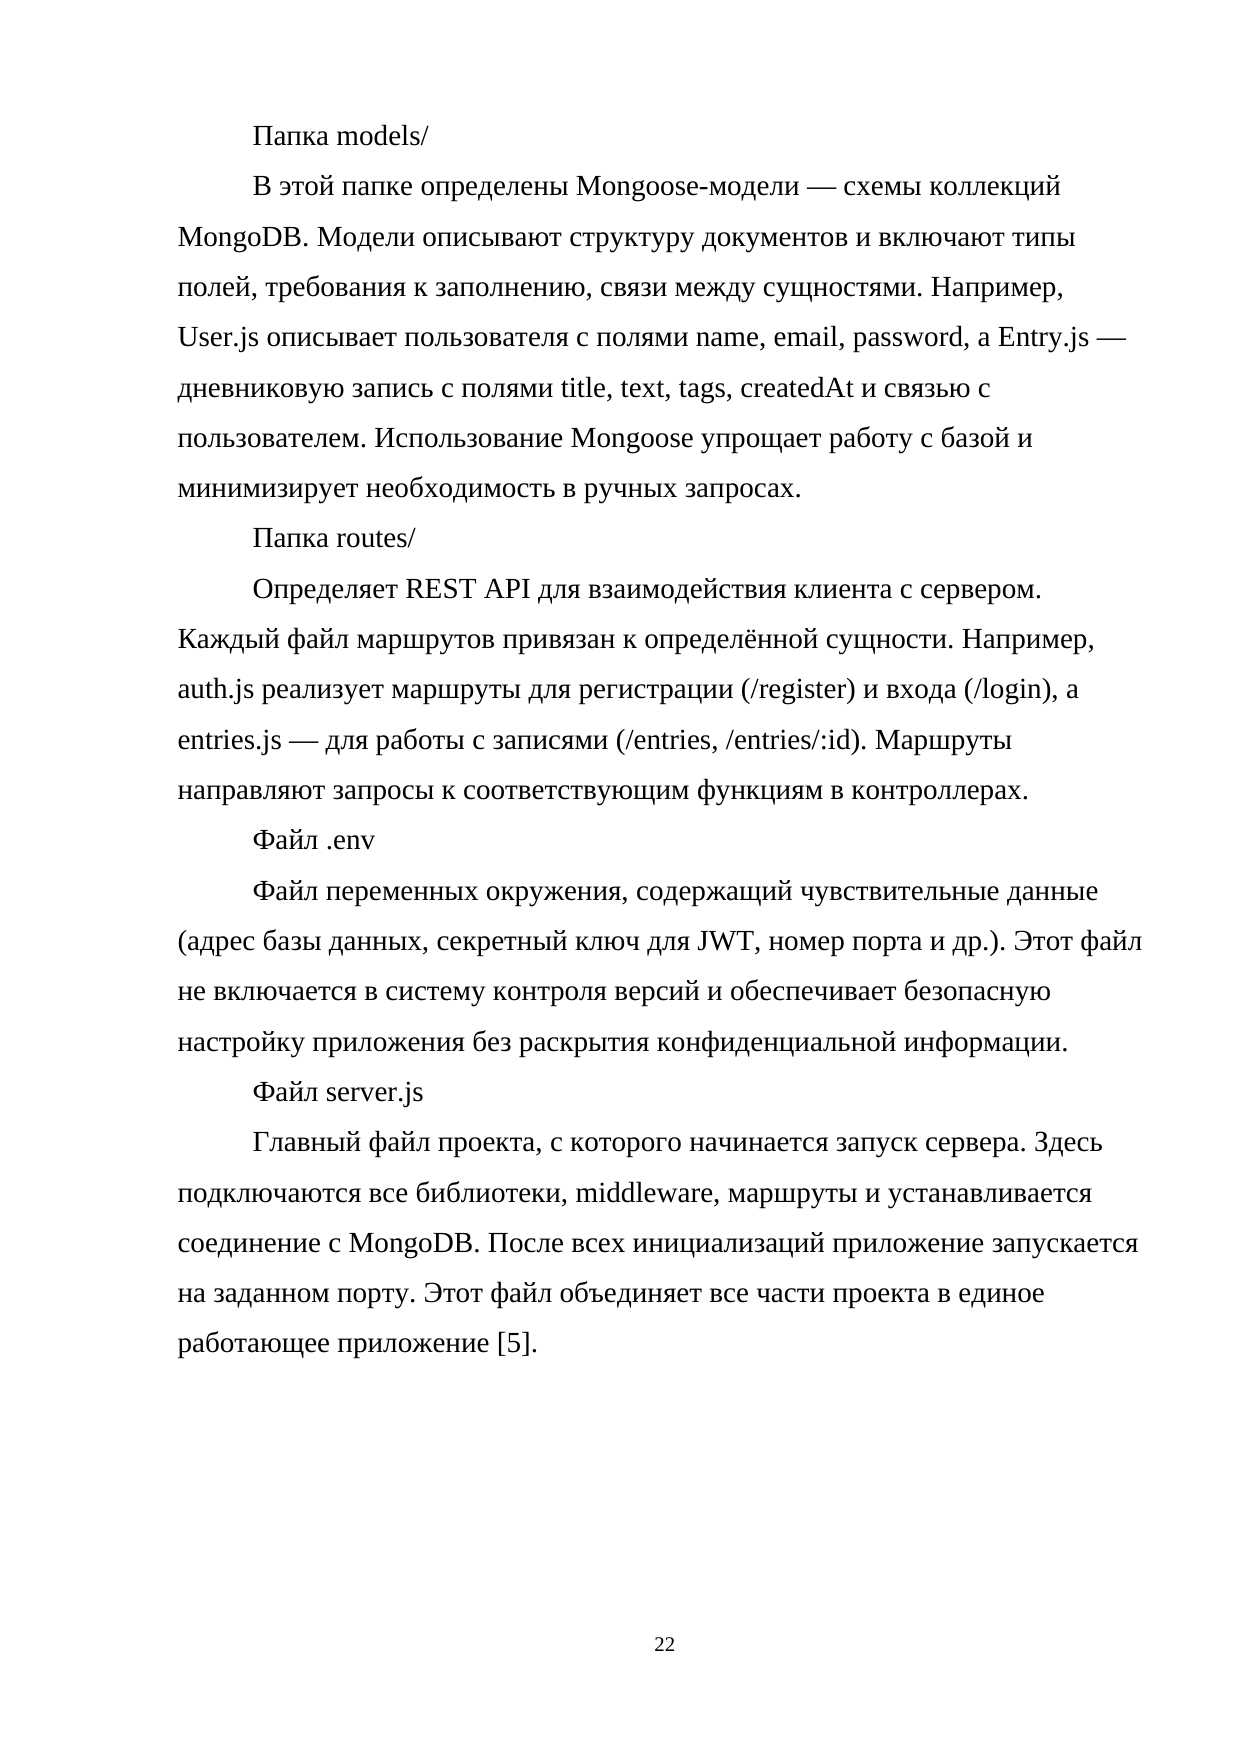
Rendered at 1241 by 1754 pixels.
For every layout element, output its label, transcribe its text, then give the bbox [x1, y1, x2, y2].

text Папка routes/ [177, 521, 1152, 554]
text Главный файл проекта, с которого начинается запуск сервера. Здесь подключаются все библиотеки, middleware, маршруты и устанавливается соединение с MongoDB. После всех инициализаций приложение запускается на заданном порту. Этот файл объединяет все части проекта в единое работающее приложение [5]. [177, 1124, 1152, 1359]
text Файл переменных окружения, содержащий чувствительные данные (адрес базы данных, секретный ключ для JWT, номер порта и др.). Этот файл не включается в систему контроля версий и обеспечивает безопасную настройку приложения без раскрытия конфиденциальной информации. [177, 873, 1152, 1057]
text Папка models/ [177, 118, 1152, 152]
text Файл .env [177, 822, 1152, 856]
text Определяет REST API для взаимодействия клиента с сервером. Каждый файл маршрутов привязан к определённой сущности. Например, auth.js реализует маршруты для регистрации (/register) и входа (/login), а entries.js — для работы с записями (/entries, /entries/:id). Маршруты направляют запросы к соответствующим функциям в контроллерах. [177, 571, 1152, 806]
text В этой папке определены Mongoose-модели — схемы коллекций MongoDB. Модели описывают структуру документов и включают типы полей, требования к заполнению, связи между сущностями. Например, User.js описывает пользователя с полями name, email, password, а Entry.js — дневниковую запись с полями title, text, tags, createdAt и связью с пользователем. Использование Mongoose упрощает работу с базой и минимизирует необходимость в ручных запросах. [177, 168, 1152, 504]
text Файл server.js [177, 1074, 1152, 1108]
